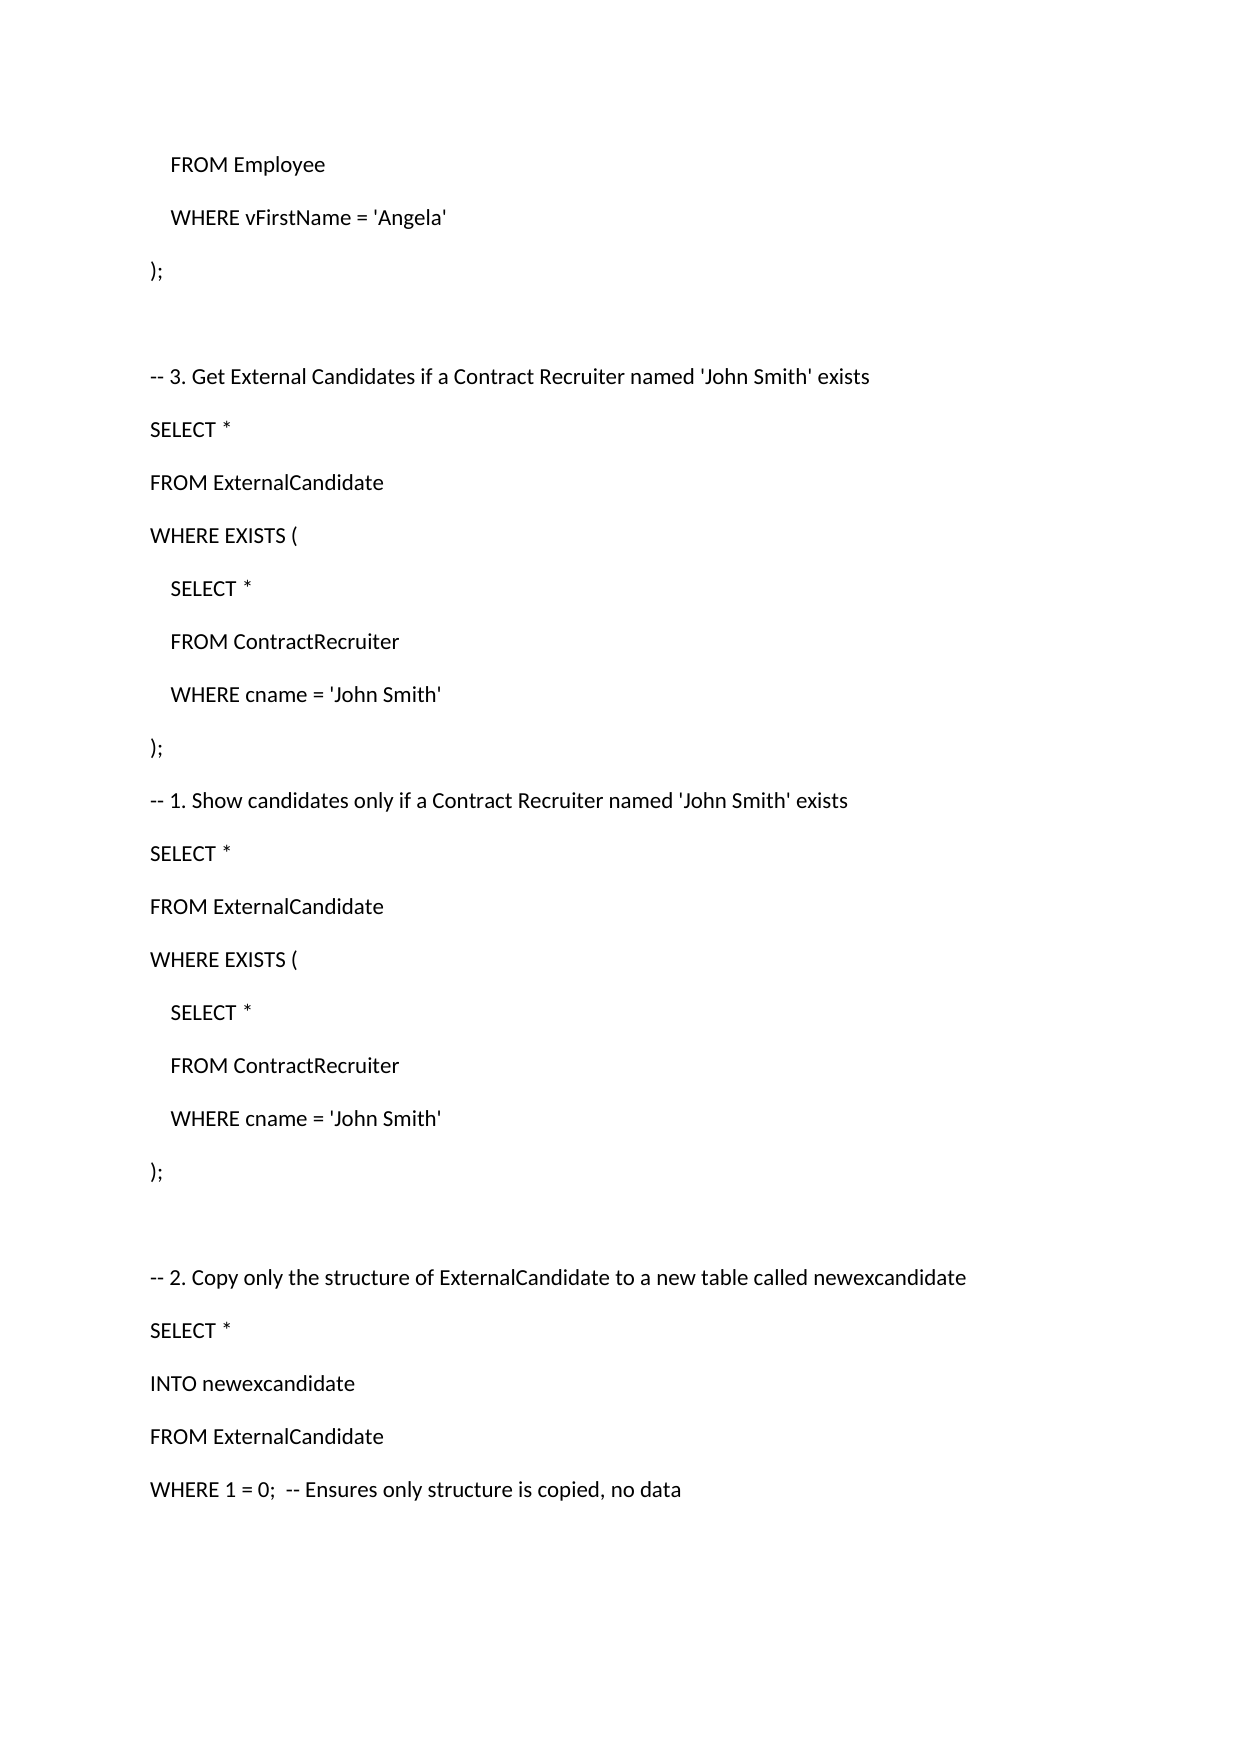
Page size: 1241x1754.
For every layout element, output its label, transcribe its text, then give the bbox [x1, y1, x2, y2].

text WHERE vFirstName = 'Angela' [150, 203, 1090, 231]
text FROM ContractRecruiter [150, 627, 1090, 655]
text -- 3. Get External Candidates if a Contract Recruiter named 'John Smith' exists [150, 362, 1090, 390]
text -- 1. Show candidates only if a Contract Recruiter named 'John Smith' exists [150, 786, 1090, 814]
text FROM ExternalCandidate [150, 468, 1090, 496]
text ); [150, 256, 1090, 284]
text WHERE EXISTS ( [150, 521, 1090, 549]
text WHERE cname = 'John Smith' [150, 1104, 1090, 1132]
text ); [150, 733, 1090, 761]
text FROM ContractRecruiter [150, 1051, 1090, 1079]
text FROM Employee [150, 150, 1090, 178]
text SELECT * [150, 839, 1090, 867]
text SELECT * [150, 415, 1090, 443]
text FROM ExternalCandidate [150, 1422, 1090, 1451]
text ); [150, 1157, 1090, 1185]
text WHERE cname = 'John Smith' [150, 680, 1090, 708]
text SELECT * [150, 574, 1090, 602]
text INTO newexcandidate [150, 1369, 1090, 1397]
text SELECT * [150, 1316, 1090, 1344]
text SELECT * [150, 998, 1090, 1026]
text -- 2. Copy only the structure of ExternalCandidate to a new table called newexcandidate [150, 1263, 1090, 1291]
text WHERE EXISTS ( [150, 945, 1090, 973]
text WHERE 1 = 0; -- Ensures only structure is copied, no data [150, 1476, 1090, 1503]
text FROM ExternalCandidate [150, 892, 1090, 920]
